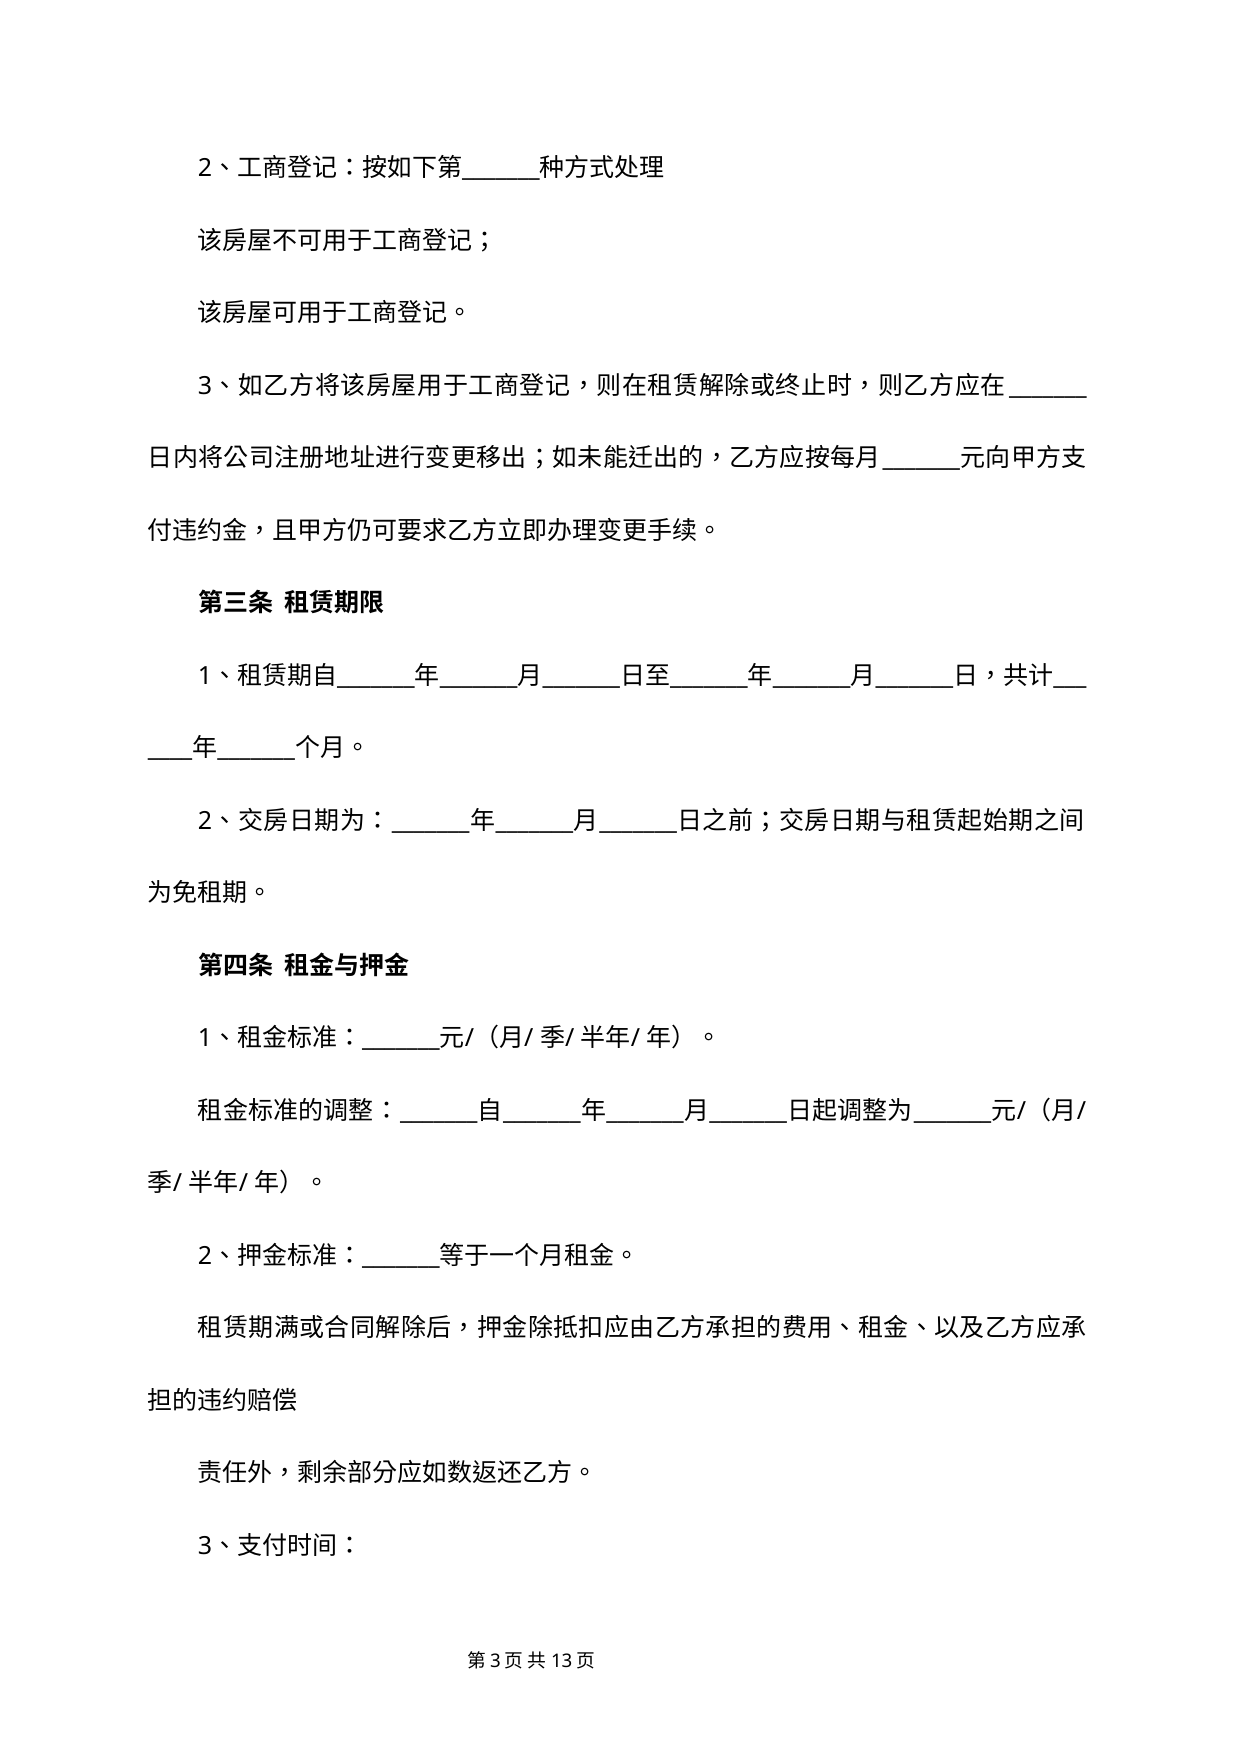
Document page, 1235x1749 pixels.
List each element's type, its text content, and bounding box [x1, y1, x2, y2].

subtitle 租赁期满或合同解除后，押金除抵扣应由乙方承担的费用、租金、以及乙方应承担的违约赔偿 [148, 1308, 1087, 1416]
subtitle 该房屋不可用于工商登记； [148, 220, 1087, 256]
subtitle 第三条 租赁期限 [148, 583, 1087, 619]
subtitle 3、如乙方将该房屋用于工商登记，则在租赁解除或终止时，则乙方应在_______日内将公司注册地址进行变更移出；如未能迁出的，乙方应按每月_______元向甲方支付违约金，且甲方仍可要求乙方立即办理变更手续。 [148, 365, 1087, 546]
subtitle 2、交房日期为：_______年_______月_______日之前；交房日期与租赁起始期之间为免租期。 [148, 800, 1087, 909]
subtitle 1、租金标准：_______元/（月/ 季/ 半年/ 年）。 [148, 1018, 1087, 1054]
subtitle 责任外，剩余部分应如数返还乙方。 [148, 1453, 1087, 1489]
subtitle 第四条 租金与押金 [148, 945, 1087, 981]
subtitle 3、支付时间： [148, 1525, 1087, 1561]
subtitle 租金标准的调整：_______自_______年_______月_______日起调整为_______元/（月/ 季/ 半年/ 年）。 [148, 1090, 1087, 1199]
subtitle 2、工商登记：按如下第_______种方式处理 [148, 148, 1087, 184]
subtitle 1、租赁期自_______年_______月_______日至_______年_______月_______日，共计_______年_______个月。 [148, 655, 1087, 764]
subtitle 该房屋可用于工商登记。 [148, 293, 1087, 329]
subtitle 2、押金标准：_______等于一个月租金。 [148, 1235, 1087, 1271]
